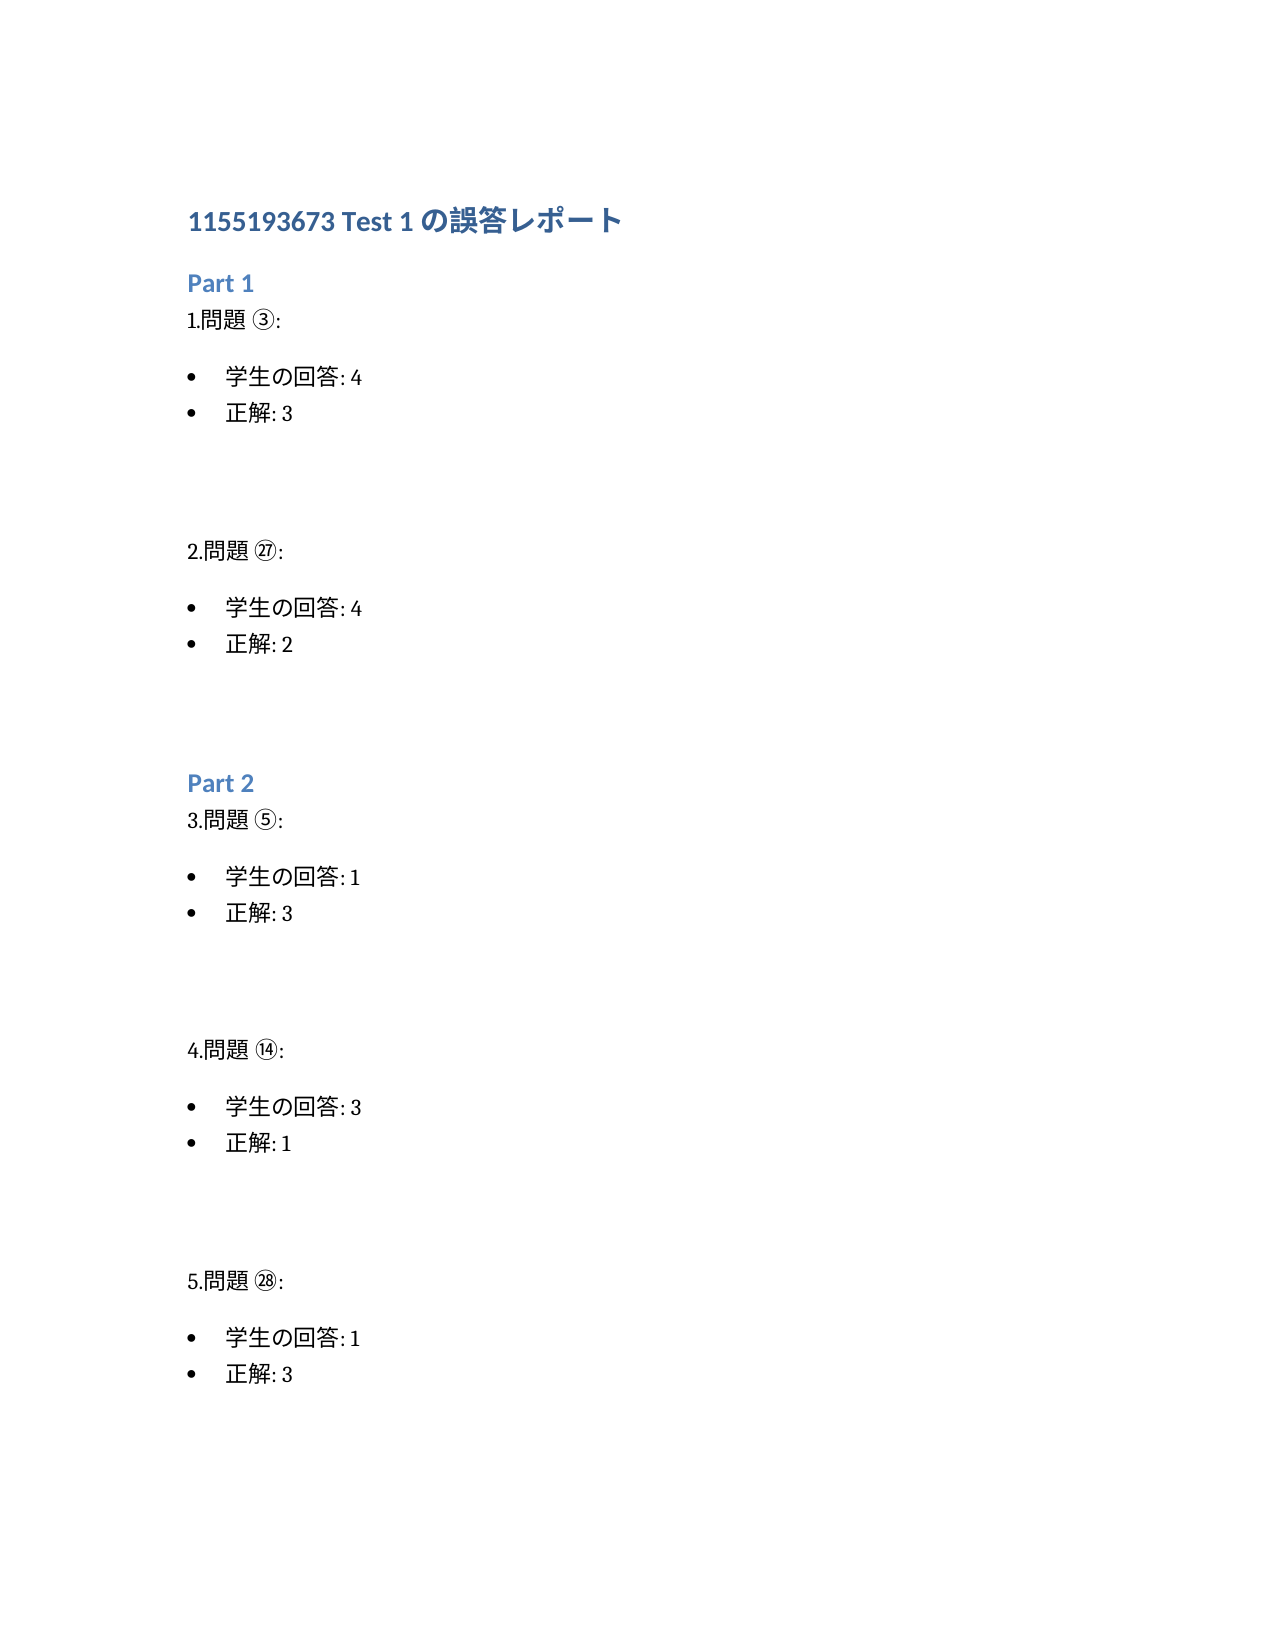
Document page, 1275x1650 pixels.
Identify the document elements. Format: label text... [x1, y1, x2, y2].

list 正解: 1 [187, 1127, 1087, 1158]
list 正解: 3 [187, 397, 1087, 428]
text 4.問題 ⑭: [187, 1034, 1087, 1066]
text 1.問題 ③: [187, 304, 1087, 336]
list 学生の回答: 1 [187, 1322, 1087, 1353]
list 正解: 2 [187, 628, 1087, 659]
list 正解: 3 [187, 1358, 1087, 1389]
subtitle 1155193673 Test 1の誤答レポート [187, 200, 1087, 240]
subtitle Part 1 [187, 266, 1087, 299]
subtitle Part 2 [187, 766, 1087, 799]
text 5.問題 ㉘: [187, 1265, 1087, 1296]
list 学生の回答: 3 [187, 1091, 1087, 1122]
text 3.問題 ⑤: [187, 804, 1087, 835]
list 学生の回答: 4 [187, 361, 1087, 392]
list 正解: 3 [187, 896, 1087, 928]
list 学生の回答: 4 [187, 592, 1087, 623]
list 学生の回答: 1 [187, 861, 1087, 892]
text 2.問題 ㉗: [187, 535, 1087, 566]
